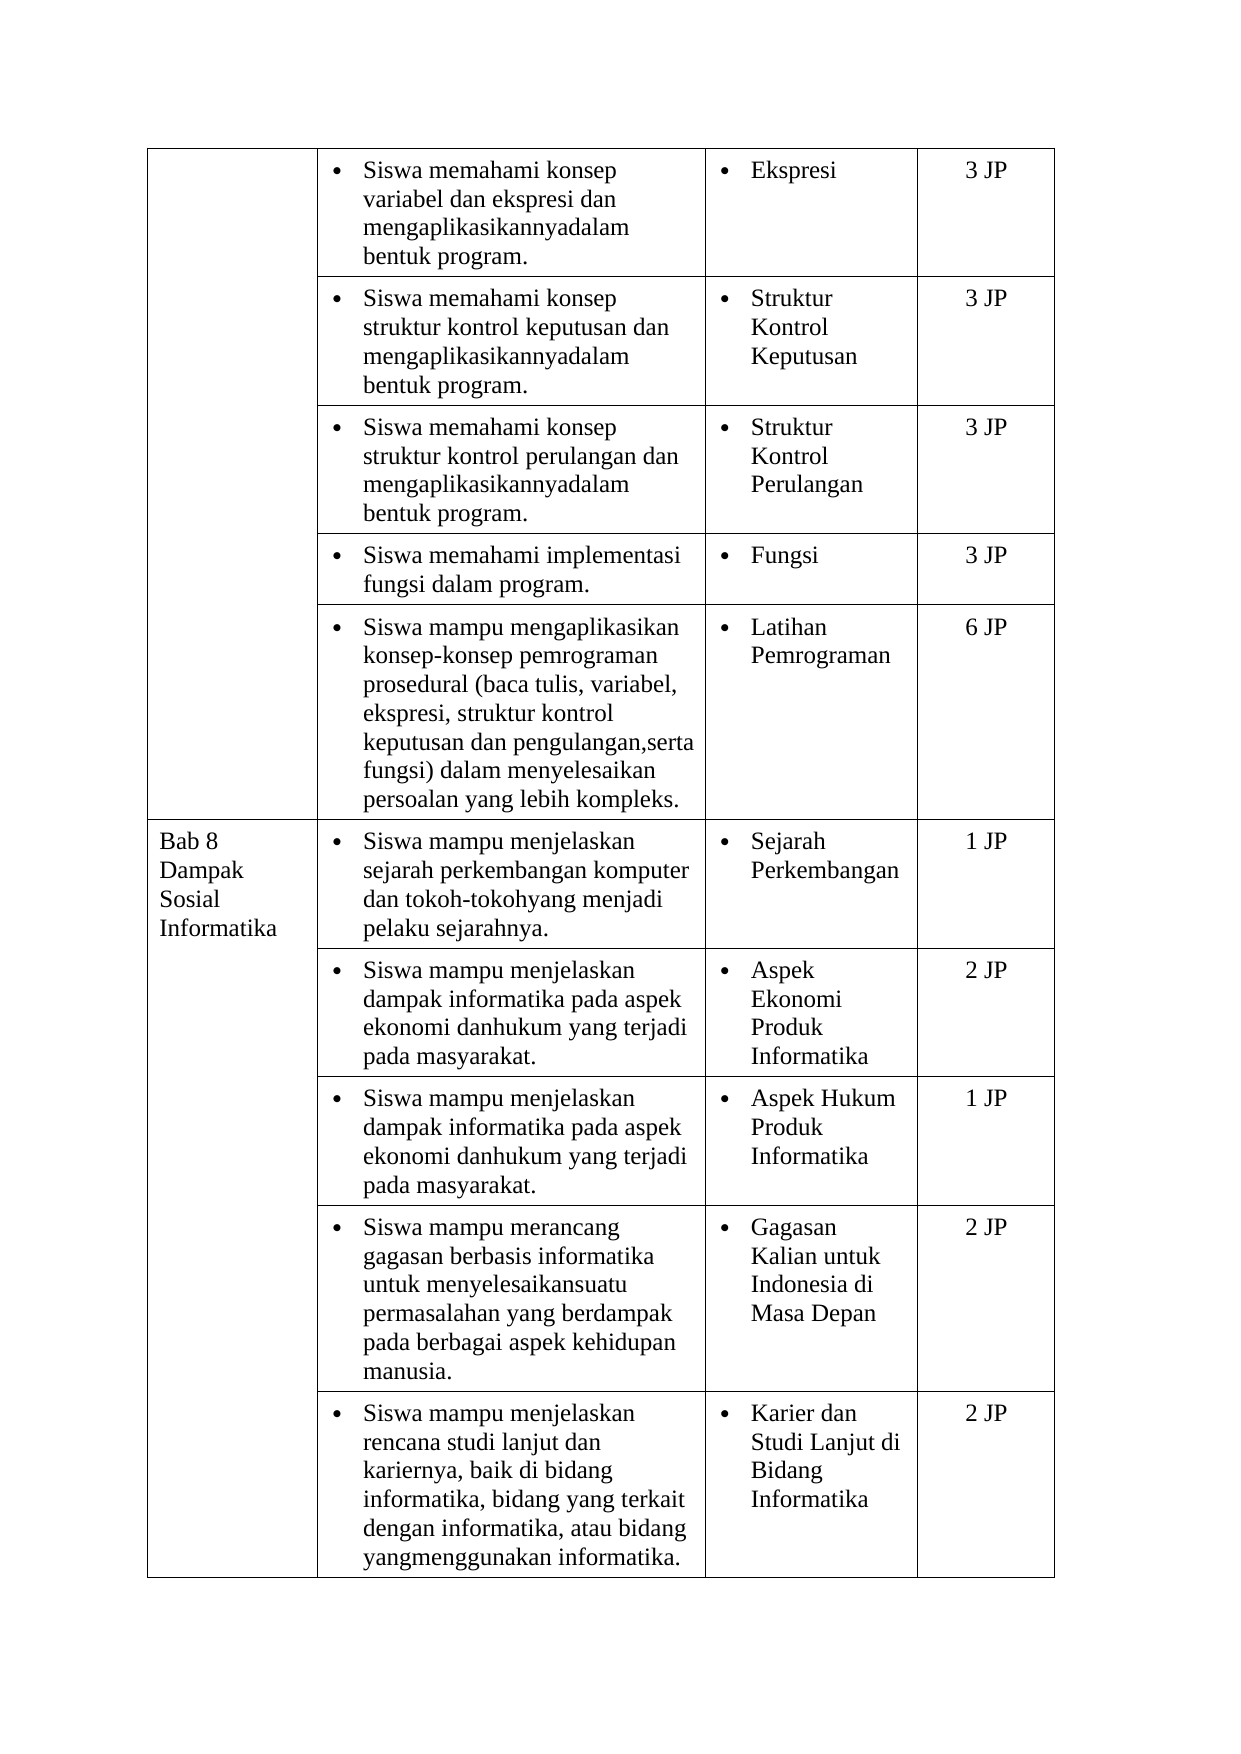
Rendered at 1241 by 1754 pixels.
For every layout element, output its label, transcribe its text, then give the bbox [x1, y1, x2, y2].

table_cell 3 JP [918, 149, 1054, 276]
table_cell Karier dan Studi Lanjut di Bidang Informatika [706, 1392, 917, 1577]
table_cell Sejarah Perkembangan [706, 820, 917, 948]
table_cell 3 JP [918, 534, 1054, 604]
table_cell Struktur Kontrol Keputusan [706, 277, 917, 405]
table_cell 6 JP [918, 605, 1054, 819]
table_cell Siswa memahami konsep struktur kontrol perulangan dan mengaplikasikannyadalam bentuk program. [318, 406, 705, 533]
table_cell 2 JP [918, 1392, 1054, 1577]
table_cell 2 JP [918, 1206, 1054, 1391]
table_cell Siswa memahami konsep struktur kontrol keputusan dan mengaplikasikannyadalam bentuk program. [318, 277, 705, 405]
table_cell 3 JP [918, 277, 1054, 405]
table_cell 1 JP [918, 1077, 1054, 1205]
table_cell 2 JP [918, 949, 1054, 1076]
table_cell Bab 8 Dampak Sosial Informatika [148, 820, 317, 1577]
table_cell Siswa mampu mengaplikasikan konsep-konsep pemrograman prosedural (baca tulis, variabel, ekspresi, struktur kontrol keputusan dan pengulangan,serta fungsi) dalam menyelesaikan persoalan yang lebih kompleks. [318, 605, 705, 819]
table_cell Fungsi [706, 534, 917, 604]
table_cell Siswa memahami konsep variabel dan ekspresi dan mengaplikasikannyadalam bentuk program. [318, 149, 705, 276]
table_cell Siswa mampu menjelaskan sejarah perkembangan komputer dan tokoh-tokohyang menjadi pelaku sejarahnya. [318, 820, 705, 948]
table_cell Latihan Pemrograman [706, 605, 917, 819]
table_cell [318, 1392, 705, 1577]
table_cell Ekspresi [706, 149, 917, 276]
table_cell Siswa mampu menjelaskan dampak informatika pada aspek ekonomi danhukum yang terjadi pada masyarakat. [318, 949, 705, 1076]
table_cell Siswa memahami implementasi fungsi dalam program. [318, 534, 705, 604]
table_cell 3 JP [918, 406, 1054, 533]
table_cell Siswa mampu merancang gagasan berbasis informatika untuk menyelesaikansuatu permasalahan yang berdampak pada berbagai aspek kehidupan manusia. [318, 1206, 705, 1391]
table_cell Siswa mampu menjelaskan dampak informatika pada aspek ekonomi danhukum yang terjadi pada masyarakat. [318, 1077, 705, 1205]
table_cell Aspek Hukum Produk Informatika [706, 1077, 917, 1205]
table_cell Gagasan Kalian untuk Indonesia di Masa Depan [706, 1206, 917, 1391]
table_cell Aspek Ekonomi Produk Informatika [706, 949, 917, 1076]
table_cell Struktur Kontrol Perulangan [706, 406, 917, 533]
table_cell 1 JP [918, 820, 1054, 948]
